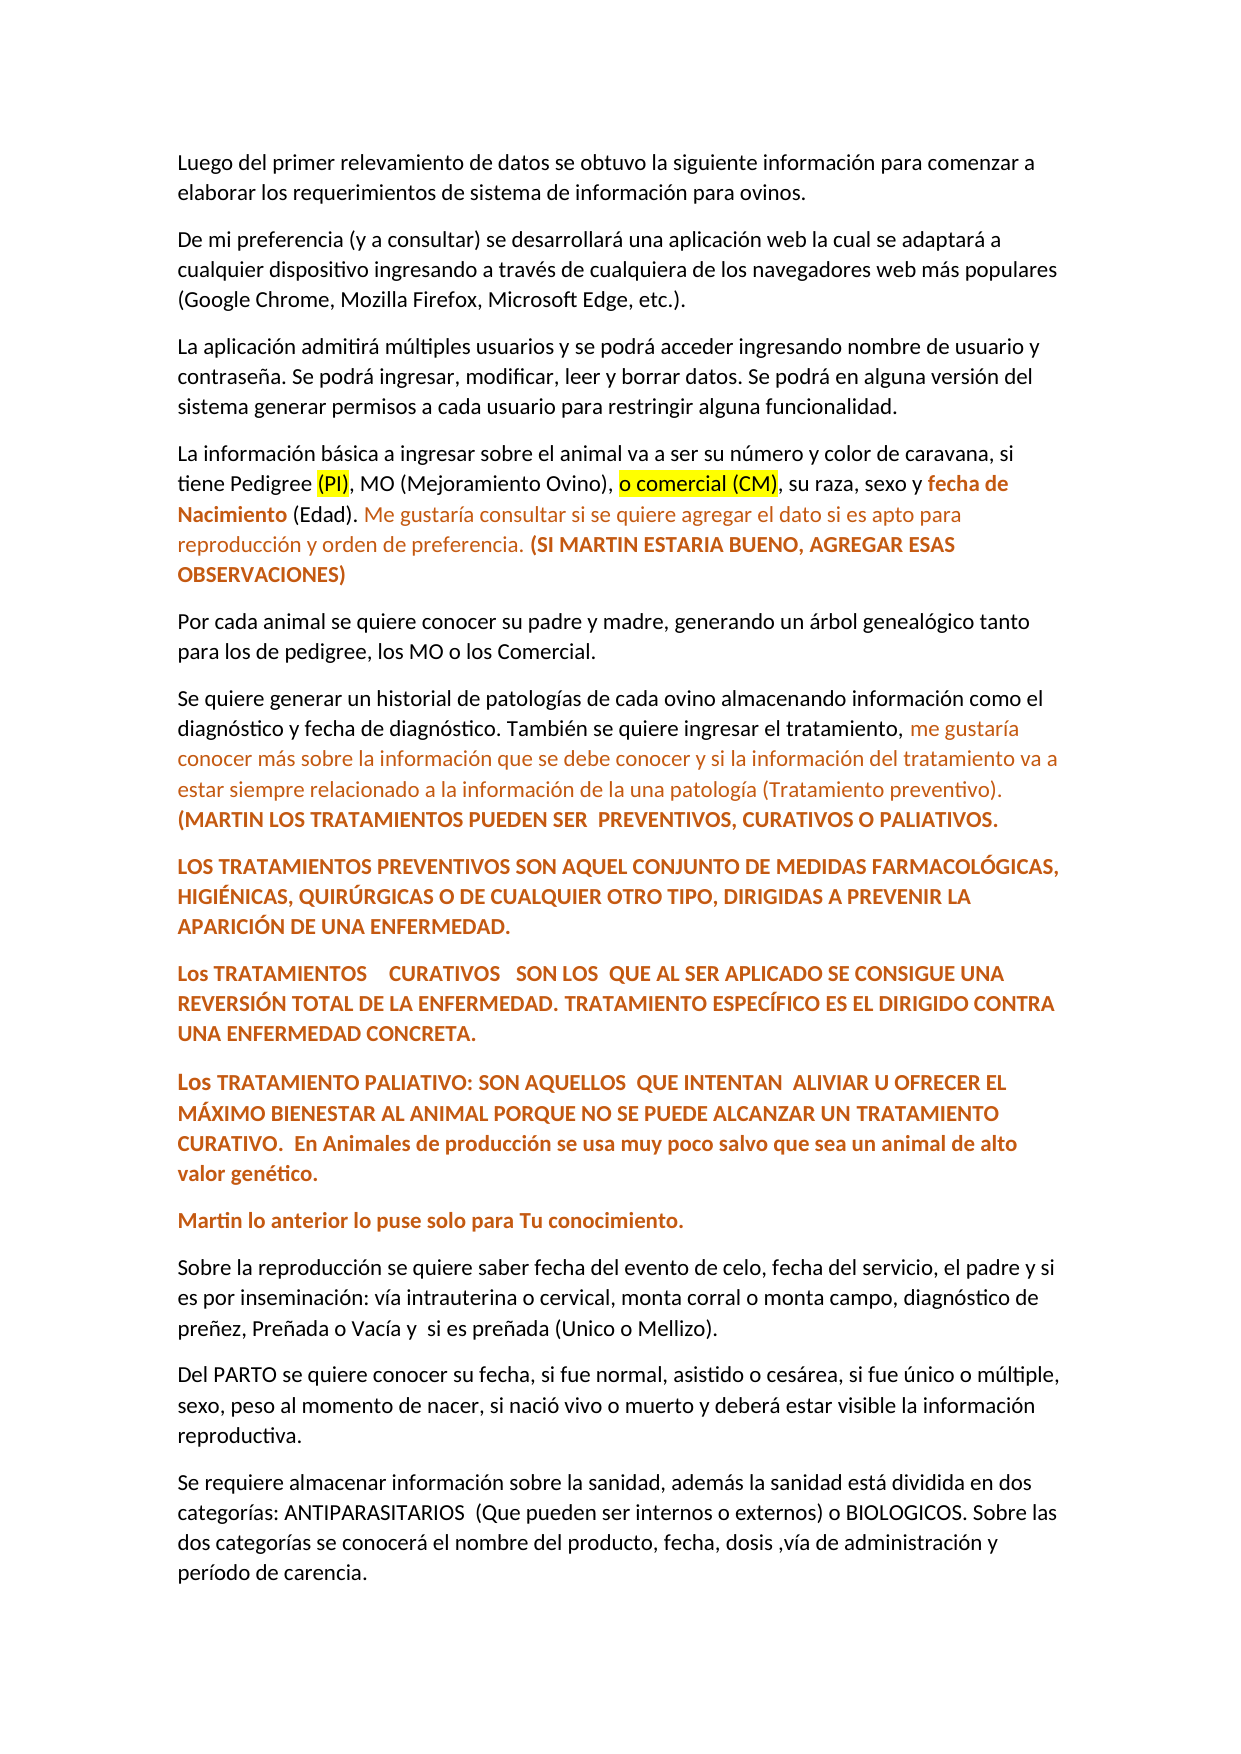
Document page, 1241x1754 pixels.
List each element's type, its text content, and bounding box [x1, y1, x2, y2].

text Se requiere almacenar información sobre la sanidad, además la sanidad está dividida en dos categorías: ANTIPARASITARIOS (Que pueden ser internos o externos) o BIOLOGICOS. Sobre las dos categorías se conocerá el nombre del producto, fecha, dosis ,vía de administración y período de carencia. [177, 1468, 1063, 1586]
text La aplicación admitirá múltiples usuarios y se podrá acceder ingresando nombre de usuario y contraseña. Se podrá ingresar, modificar, leer y borrar datos. Se podrá en alguna versión del sistema generar permisos a cada usuario para restringir alguna funcionalidad. [177, 332, 1063, 420]
text Los TRATAMIENTO PALIATIVO: SON AQUELLOS QUE INTENTAN ALIVIAR U OFRECER EL MÁXIMO BIENESTAR AL ANIMAL PORQUE NO SE PUEDE ALCANZAR UN TRATAMIENTO CURATIVO. En Animales de producción se usa muy poco salvo que sea un animal de alto valor genético. [177, 1066, 1063, 1187]
text Del PARTO se quiere conocer su fecha, si fue normal, asistido o cesárea, si fue único o múltiple, sexo, peso al momento de nacer, si nació vivo o muerto y deberá estar visible la información reproductiva. [177, 1361, 1063, 1449]
text Martin lo anterior lo puse solo para Tu conocimiento. [177, 1206, 1063, 1234]
text Los TRATAMIENTOS CURATIVOS SON LOS QUE AL SER APLICADO SE CONSIGUE UNA REVERSIÓN TOTAL DE LA ENFERMEDAD. TRATAMIENTO ESPECÍFICO ES EL DIRIGIDO CONTRA UNA ENFERMEDAD CONCRETA. [177, 959, 1063, 1047]
text Luego del primer relevamiento de datos se obtuvo la siguiente información para comenzar a elaborar los requerimientos de sistema de información para ovinos. [177, 148, 1063, 206]
text LOS TRATAMIENTOS PREVENTIVOS SON AQUEL CONJUNTO DE MEDIDAS FARMACOLÓGICAS, HIGIÉNICAS, QUIRÚRGICAS O DE CUALQUIER OTRO TIPO, DIRIGIDAS A PREVENIR LA APARICIÓN DE UNA ENFERMEDAD. [177, 852, 1063, 940]
text Por cada animal se quiere conocer su padre y madre, generando un árbol genealógico tanto para los de pedigree, los MO o los Comercial. [177, 607, 1063, 665]
text De mi preferencia (y a consultar) se desarrollará una aplicación web la cual se adaptará a cualquier dispositivo ingresando a través de cualquiera de los navegadores web más populares (Google Chrome, Mozilla Firefox, Microsoft Edge, etc.). [177, 225, 1063, 313]
text Se quiere generar un historial de patologías de cada ovino almacenando información como el diagnóstico y fecha de diagnóstico. También se quiere ingresar el tratamiento, me gustaría conocer más sobre la información que se debe conocer y si la información del tratamiento va a estar siempre relacionado a la información de la una patología (Tratamiento preventivo). (MARTIN LOS TRATAMIENTOS PUEDEN SER PREVENTIVOS, CURATIVOS O PALIATIVOS. [177, 684, 1063, 833]
text La información básica a ingresar sobre el animal va a ser su número y color de caravana, si tiene Pedigree (PI), MO (Mejoramiento Ovino), o comercial (CM), su raza, sexo y fecha de Nacimiento (Edad). Me gustaría consultar si se quiere agregar el dato si es apto para reproducción y orden de preferencia. (SI MARTIN ESTARIA BUENO, AGREGAR ESAS OBSERVACIONES) [177, 439, 1063, 588]
text Sobre la reproducción se quiere saber fecha del evento de celo, fecha del servicio, el padre y si es por inseminación: vía intrauterina o cervical, monta corral o monta campo, diagnóstico de preñez, Preñada o Vacía y si es preñada (Unico o Mellizo). [177, 1253, 1063, 1342]
